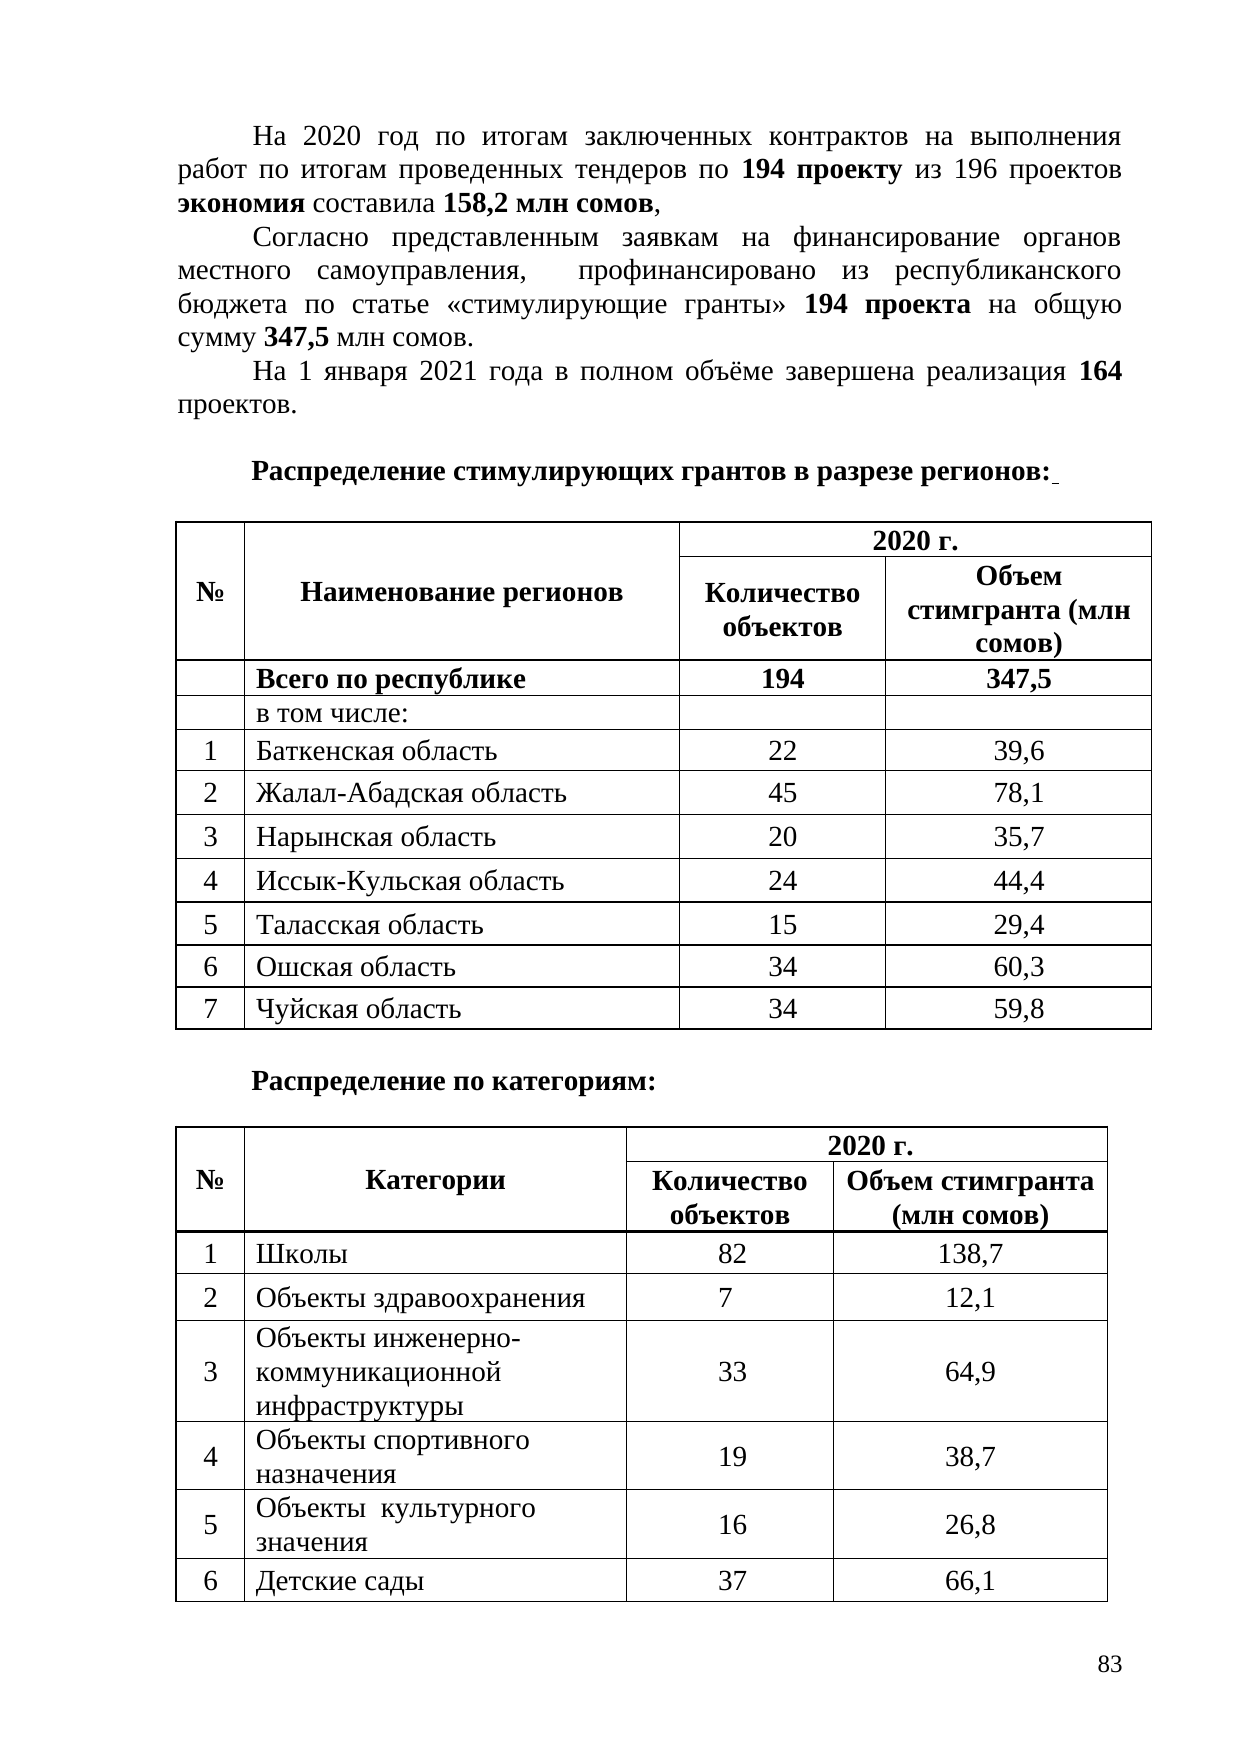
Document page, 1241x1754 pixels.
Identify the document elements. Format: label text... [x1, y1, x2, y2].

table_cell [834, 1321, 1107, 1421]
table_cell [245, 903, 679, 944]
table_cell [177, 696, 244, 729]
text На 1 января 2021 года в полном объёме завершена реализация 164 проектов. [177, 353, 1122, 420]
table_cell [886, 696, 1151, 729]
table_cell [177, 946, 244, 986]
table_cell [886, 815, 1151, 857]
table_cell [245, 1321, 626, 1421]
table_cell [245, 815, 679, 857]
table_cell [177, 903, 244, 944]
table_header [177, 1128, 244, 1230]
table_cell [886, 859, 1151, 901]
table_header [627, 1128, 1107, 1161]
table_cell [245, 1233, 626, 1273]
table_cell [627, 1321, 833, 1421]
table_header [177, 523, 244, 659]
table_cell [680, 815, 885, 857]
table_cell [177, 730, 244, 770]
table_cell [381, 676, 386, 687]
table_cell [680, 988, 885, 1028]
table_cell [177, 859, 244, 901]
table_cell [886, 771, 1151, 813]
text На 2020 год по итогам заключенных контрактов на выполнения работ по итогам проведенных тендеров по 194 проекту из 196 проектов экономия составила 158,2 млн сомов, [177, 118, 1122, 219]
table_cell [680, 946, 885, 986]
text Распределение стимулирующих грантов в разрезе регионов: [177, 453, 1122, 487]
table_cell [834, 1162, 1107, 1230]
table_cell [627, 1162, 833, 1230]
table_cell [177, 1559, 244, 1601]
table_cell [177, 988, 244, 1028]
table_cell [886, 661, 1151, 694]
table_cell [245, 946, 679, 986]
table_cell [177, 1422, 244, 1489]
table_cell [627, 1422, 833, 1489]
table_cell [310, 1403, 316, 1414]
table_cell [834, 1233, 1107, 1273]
text Распределение по категориям: [177, 1063, 1122, 1097]
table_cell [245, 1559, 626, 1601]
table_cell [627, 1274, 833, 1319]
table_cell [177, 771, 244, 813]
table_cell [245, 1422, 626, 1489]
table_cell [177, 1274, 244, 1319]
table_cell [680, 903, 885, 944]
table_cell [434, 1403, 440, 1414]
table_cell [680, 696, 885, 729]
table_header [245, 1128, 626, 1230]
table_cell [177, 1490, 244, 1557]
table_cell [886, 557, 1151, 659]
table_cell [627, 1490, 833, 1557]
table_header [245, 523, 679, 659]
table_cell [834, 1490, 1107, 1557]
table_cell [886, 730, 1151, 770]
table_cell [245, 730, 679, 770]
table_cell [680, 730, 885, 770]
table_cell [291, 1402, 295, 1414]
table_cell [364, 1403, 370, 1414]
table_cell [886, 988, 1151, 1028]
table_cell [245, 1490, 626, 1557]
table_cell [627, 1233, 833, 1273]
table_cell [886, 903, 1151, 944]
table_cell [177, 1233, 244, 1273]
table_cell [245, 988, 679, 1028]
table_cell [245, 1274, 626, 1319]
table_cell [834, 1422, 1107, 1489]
text Согласно представленным заявкам на финансирование органов местного самоуправления, профинансировано из республиканского бюджета по статье «стимулирующие гранты» 194 проекта на общую сумму 347,5 млн сомов. [177, 219, 1122, 353]
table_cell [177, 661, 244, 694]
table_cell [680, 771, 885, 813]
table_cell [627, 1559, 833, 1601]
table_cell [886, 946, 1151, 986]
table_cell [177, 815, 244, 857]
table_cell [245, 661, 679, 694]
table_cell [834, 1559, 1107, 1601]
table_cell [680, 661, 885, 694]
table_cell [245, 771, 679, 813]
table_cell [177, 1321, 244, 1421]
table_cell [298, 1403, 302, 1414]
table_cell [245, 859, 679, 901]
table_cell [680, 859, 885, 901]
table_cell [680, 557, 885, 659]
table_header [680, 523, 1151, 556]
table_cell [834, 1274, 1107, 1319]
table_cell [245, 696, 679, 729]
